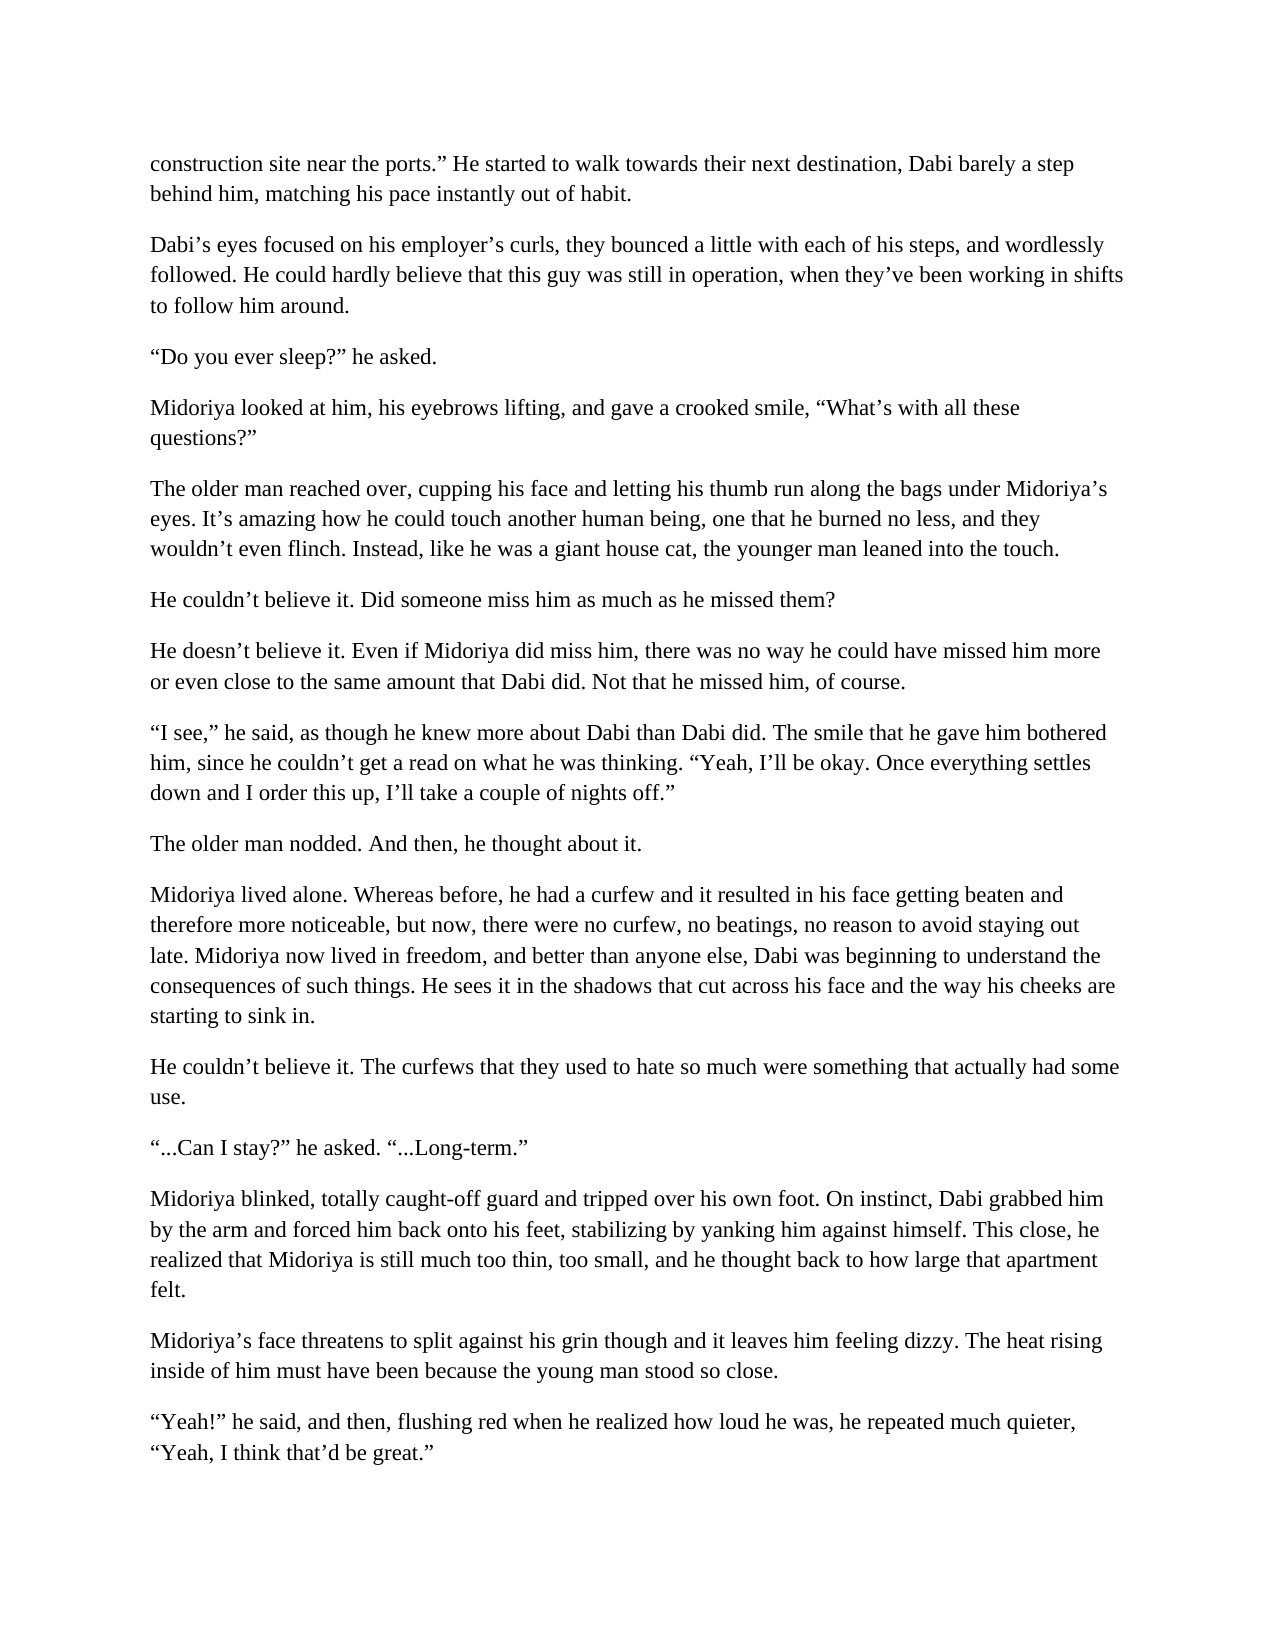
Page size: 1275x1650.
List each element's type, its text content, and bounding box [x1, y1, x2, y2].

text He couldn’t believe it. The curfews that they used to hate so much were something that actually had some use. [150, 1053, 1125, 1110]
text Midoriya’s face threatens to split against his grin though and it leaves him feeling dizzy. The heat rising inside of him must have been because the young man stood so close. [150, 1327, 1125, 1384]
text He couldn’t believe it. Did someone miss him as much as he missed them? [150, 586, 1125, 613]
text He doesn’t believe it. Even if Midoriya did miss him, there was no way he could have missed him more or even close to the same amount that Dabi did. Not that he missed him, of course. [150, 637, 1125, 694]
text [150, 150, 1125, 207]
text The older man reached over, cupping his face and letting his thumb run along the bags under Midoriya’s eyes. It’s amazing how he could touch another human being, one that he burned no less, and they wouldn’t even flinch. Instead, like he was a giant house cat, the younger man leaned into the touch. [150, 475, 1125, 562]
text “I see,” he said, as though he knew more about Dabi than Dabi did. The smile that he gave him bothered him, since he couldn’t get a read on what he was thinking. “Yeah, I’ll be okay. Once everything settles down and I order this up, I’ll take a couple of nights off.” [150, 719, 1125, 806]
text Dabi’s eyes focused on his employer’s curls, they bounced a little with each of his steps, and wordlessly followed. He could hardly believe that this guy was still in operation, when they’ve been working in shifts to follow him around. [150, 231, 1125, 318]
text “Yeah!” he said, and then, flushing red when he realized how loud he was, he repeated much quieter, “Yeah, I think that’d be great.” [150, 1408, 1125, 1465]
text The older man nodded. And then, he thought about it. [150, 830, 1125, 857]
text “Do you ever sleep?” he asked. [150, 343, 1125, 369]
text “...Can I stay?” he asked. “...Long-term.” [150, 1134, 1125, 1161]
text Midoriya looked at him, his eyebrows lifting, and gave a crooked smile, “What’s with all these questions?” [150, 394, 1125, 450]
text Midoriya lived alone. Whereas before, he had a curfew and it resulted in his face getting beaten and therefore more noticeable, but now, there were no curfew, no beatings, no reason to avoid staying out late. Midoriya now lived in freedom, and better than anyone else, Dabi was beginning to understand the consequences of such things. He sees it in the shadows that cut across his face and the way his cheeks are starting to sink in. [150, 881, 1125, 1028]
text Midoriya blinked, totally caught-off guard and tripped over his own foot. On instinct, Dabi grabbed him by the arm and forced him back onto his feet, stabilizing by yanking him against himself. This close, he realized that Midoriya is still much too thin, too small, and he thought back to how large that apartment felt. [150, 1185, 1125, 1302]
